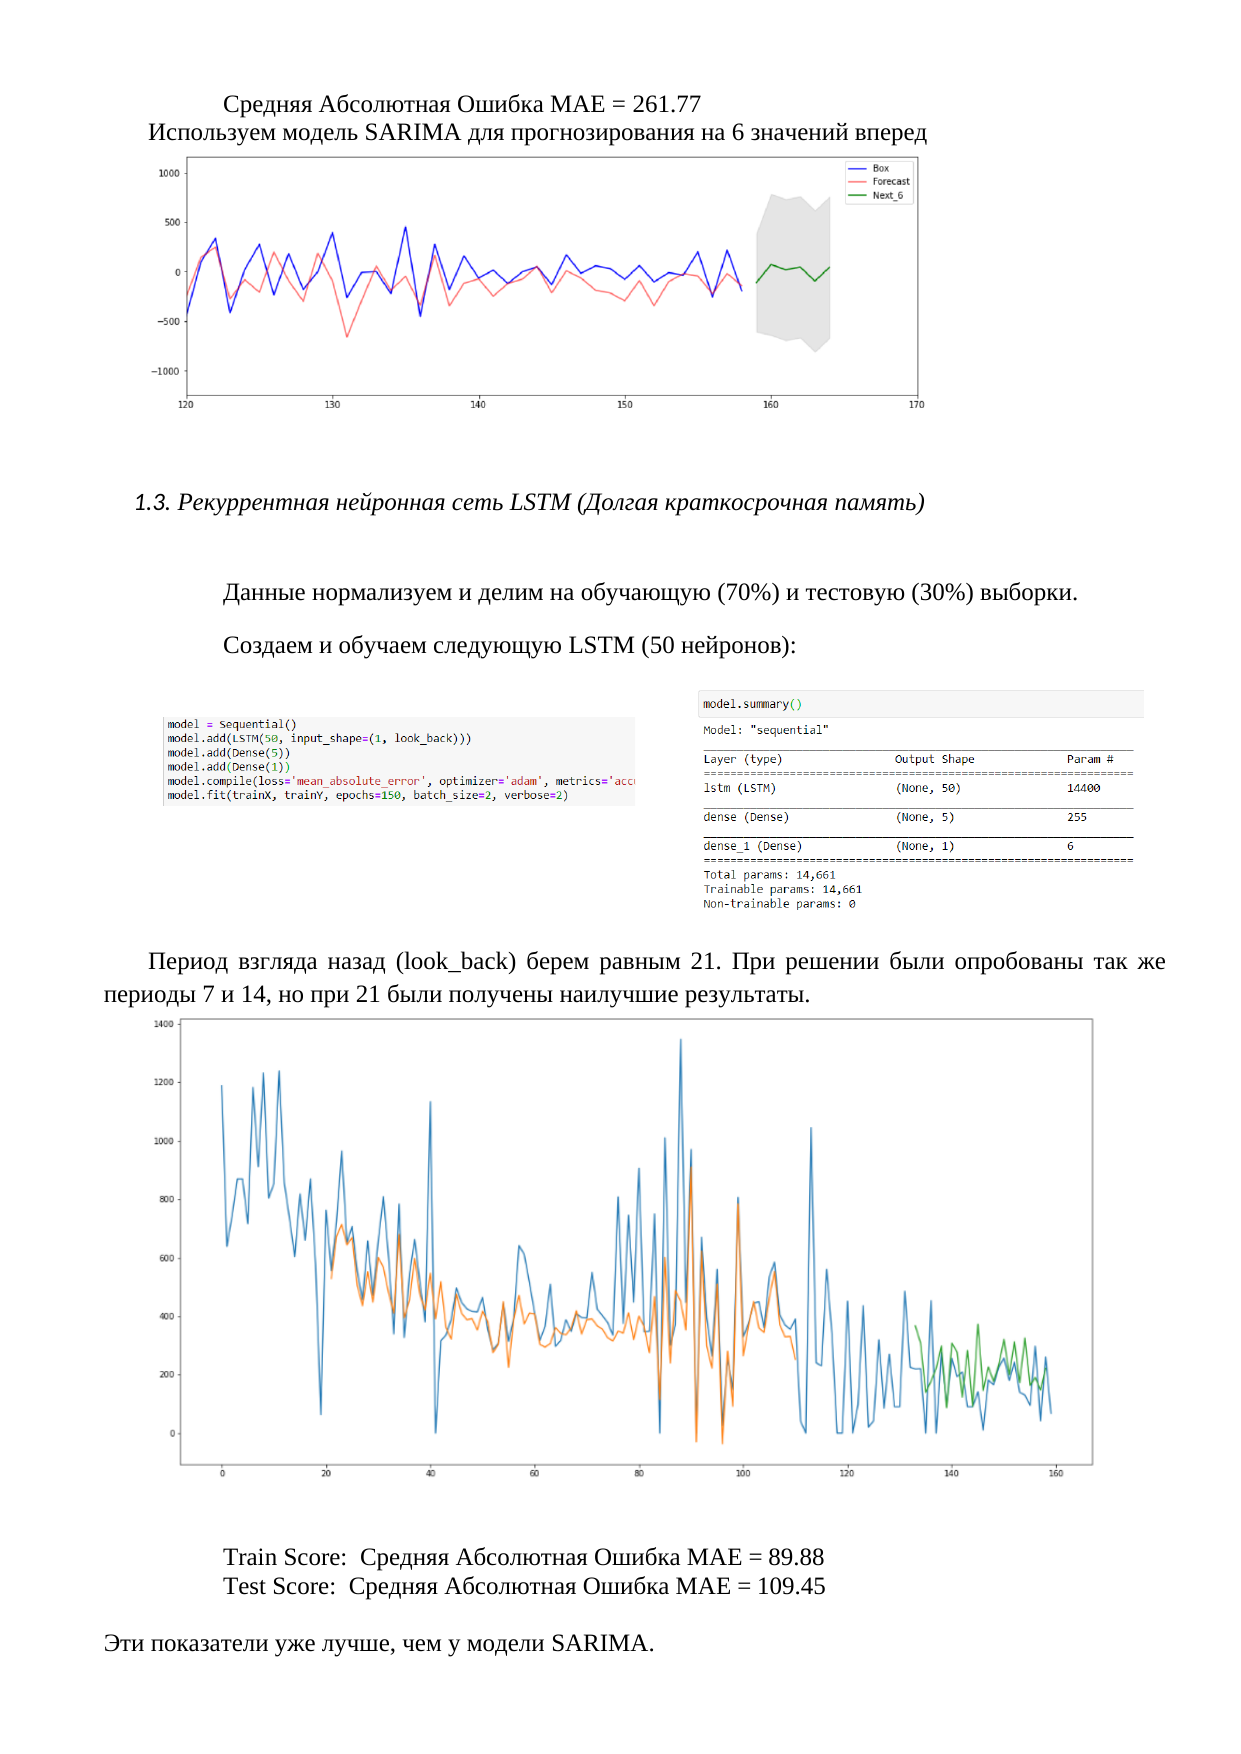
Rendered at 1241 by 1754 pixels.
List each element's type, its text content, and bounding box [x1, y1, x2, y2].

picture [147, 150, 929, 417]
text Эти показатели уже лучше, чем у модели SARIMA. [103, 1628, 1167, 1657]
picture [694, 684, 1144, 921]
picture [162, 717, 636, 806]
list Используем модель SARIMA для прогнозирования на 6 значений вперед [103, 117, 1167, 146]
text Train Score: Средняя Абсолютная Ошибка MAE = 89.88 [178, 1542, 1167, 1571]
text Test Score: Средняя Абсолютная Ошибка MAE = 109.45 [178, 1571, 1167, 1600]
text Средняя Абсолютная Ошибка MAE = 261.77 [178, 89, 1167, 117]
text Данные нормализуем и делим на обучающую (70%) и тестовую (30%) выборки. [178, 577, 1167, 606]
list Рекуррентная нейронная сеть LSTM (Долгая краткосрочная память) [133, 486, 1167, 517]
list Период взгляда назад (look_back) берем равным 21. При решении были опробованы так же периоды 7 и 14, но при 21 были получены наилучшие результаты. [103, 946, 1167, 1007]
picture [147, 1011, 1101, 1485]
text Создаем и обучаем следующую LSTM (50 нейронов): [178, 631, 1167, 659]
